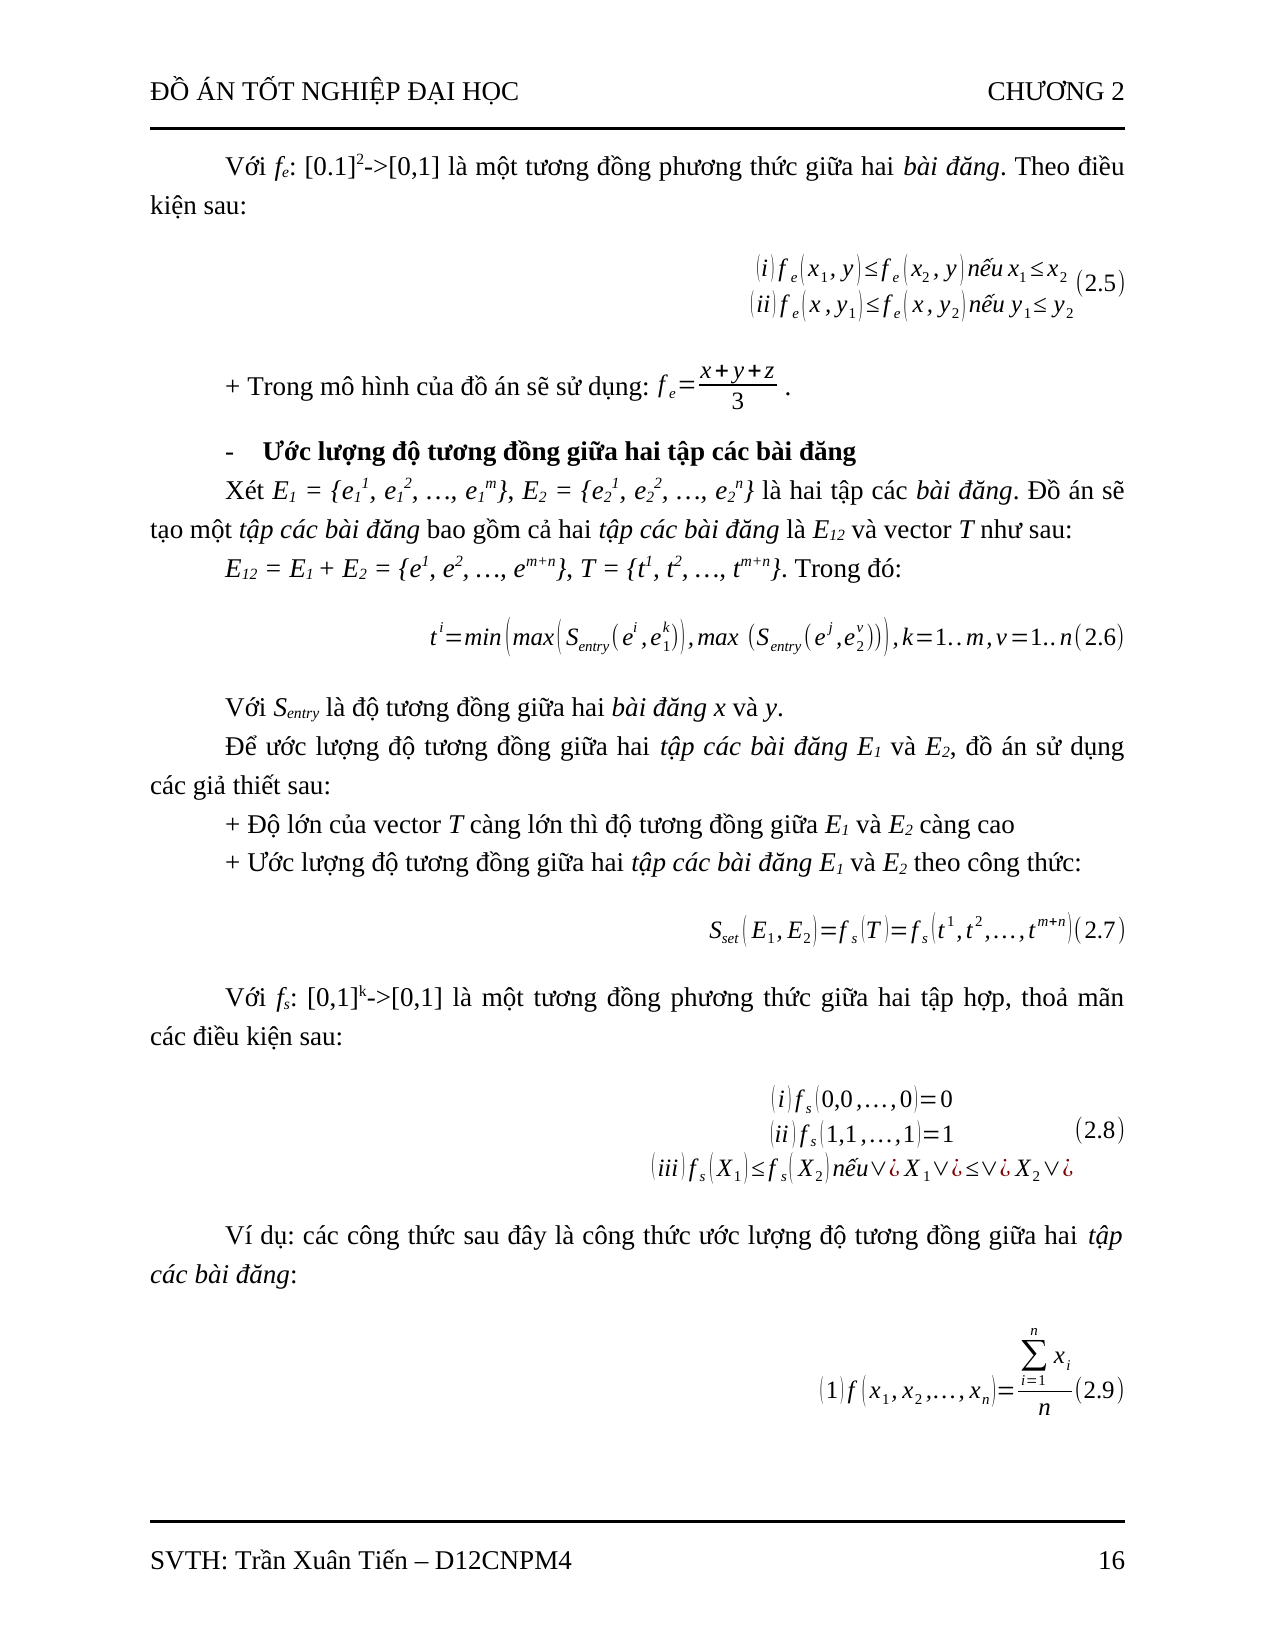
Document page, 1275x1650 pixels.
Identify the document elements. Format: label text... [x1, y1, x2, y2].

text + Ước lượng độ tương đồng giữa hai tập các bài đăng E1 và E2 theo công thức: [150, 847, 1125, 878]
text Với fs: [0,1]k->[0,1] là một tương đồng phương thức giữa hai tập hợp, thoả mãn các điều kiện sau: [150, 981, 1125, 1051]
text + Trong mô hình của đồ án sẽ sử dụng: . [150, 356, 1125, 415]
text Với Sentry là độ tương đồng giữa hai bài đăng x và y. [150, 691, 1125, 722]
text Để ước lượng độ tương đồng giữa hai tập các bài đăng E1 và E2, đồ án sử dụng các giả thiết sau: [150, 730, 1125, 800]
list Ước lượng độ tương đồng giữa hai tập các bài đăng [225, 435, 1125, 466]
text + Độ lớn của vector T càng lớn thì độ tương đồng giữa E1 và E2 càng cao [150, 808, 1125, 839]
text Ví dụ: các công thức sau đây là công thức ước lượng độ tương đồng giữa hai tập các bài đăng: [150, 1219, 1125, 1289]
text Với fe: [0.1]2->[0,1] là một tương đồng phương thức giữa hai bài đăng. Theo điều kiện sau: [150, 150, 1125, 220]
text E12 = E1 + E2 = {e1, e2, …, em+n}, T = {t1, t2, …, tm+n}. Trong đó: [150, 552, 1125, 583]
text Xét E1 = {e11, e12, …, e1m}, E2 = {e21, e22, …, e2n} là hai tập các bài đăng. Đồ án sẽ tạo một tập các bài đăng bao gồm cả hai tập các bài đăng là E12 và vector T như sau: [150, 474, 1125, 544]
